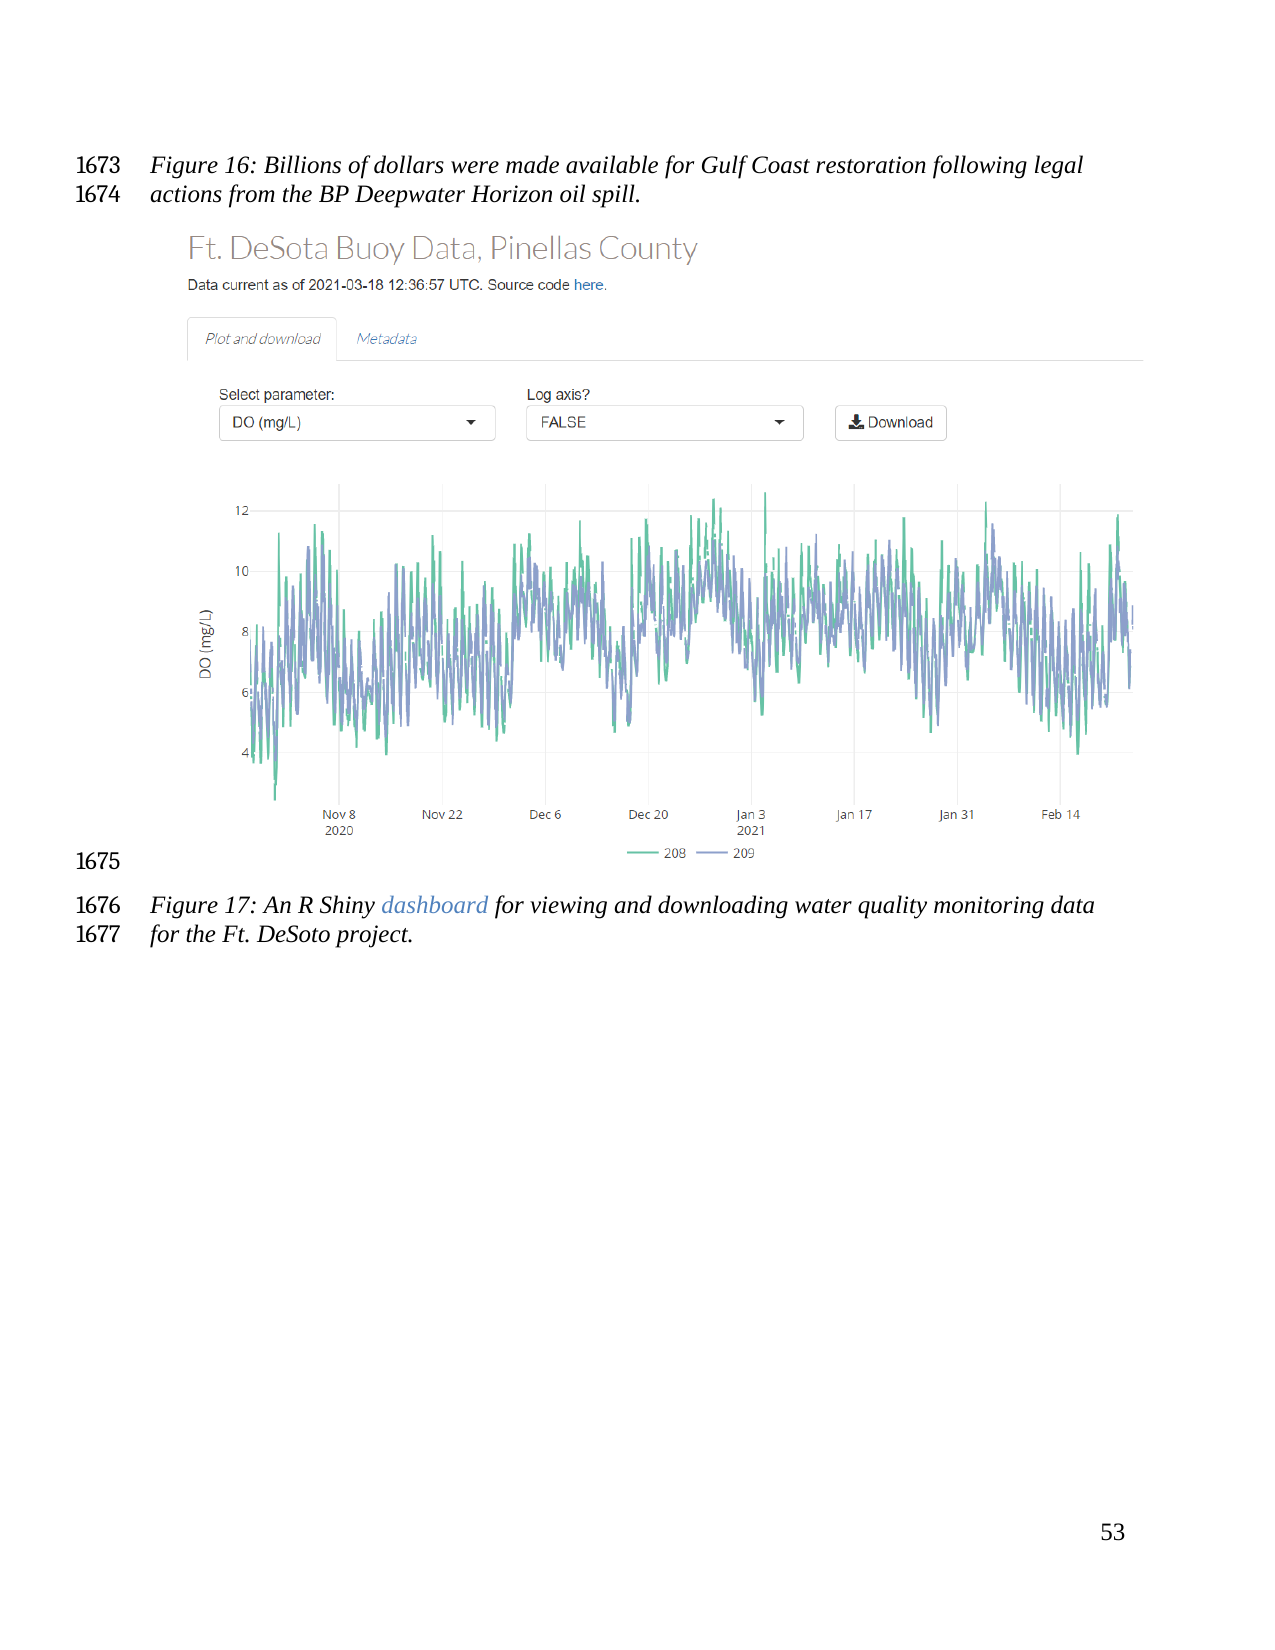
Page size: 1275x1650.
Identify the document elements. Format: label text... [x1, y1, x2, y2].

text Figure 16: Billions of dollars were made available for Gulf Coast restoration following legal actions from the BP Deepwater Horizon oil spill. [150, 150, 1125, 207]
picture [168, 220, 1144, 870]
text Figure 17: An R Shiny dashboard for viewing and downloading water quality monitoring data for the Ft. DeSoto project. [150, 890, 1125, 947]
